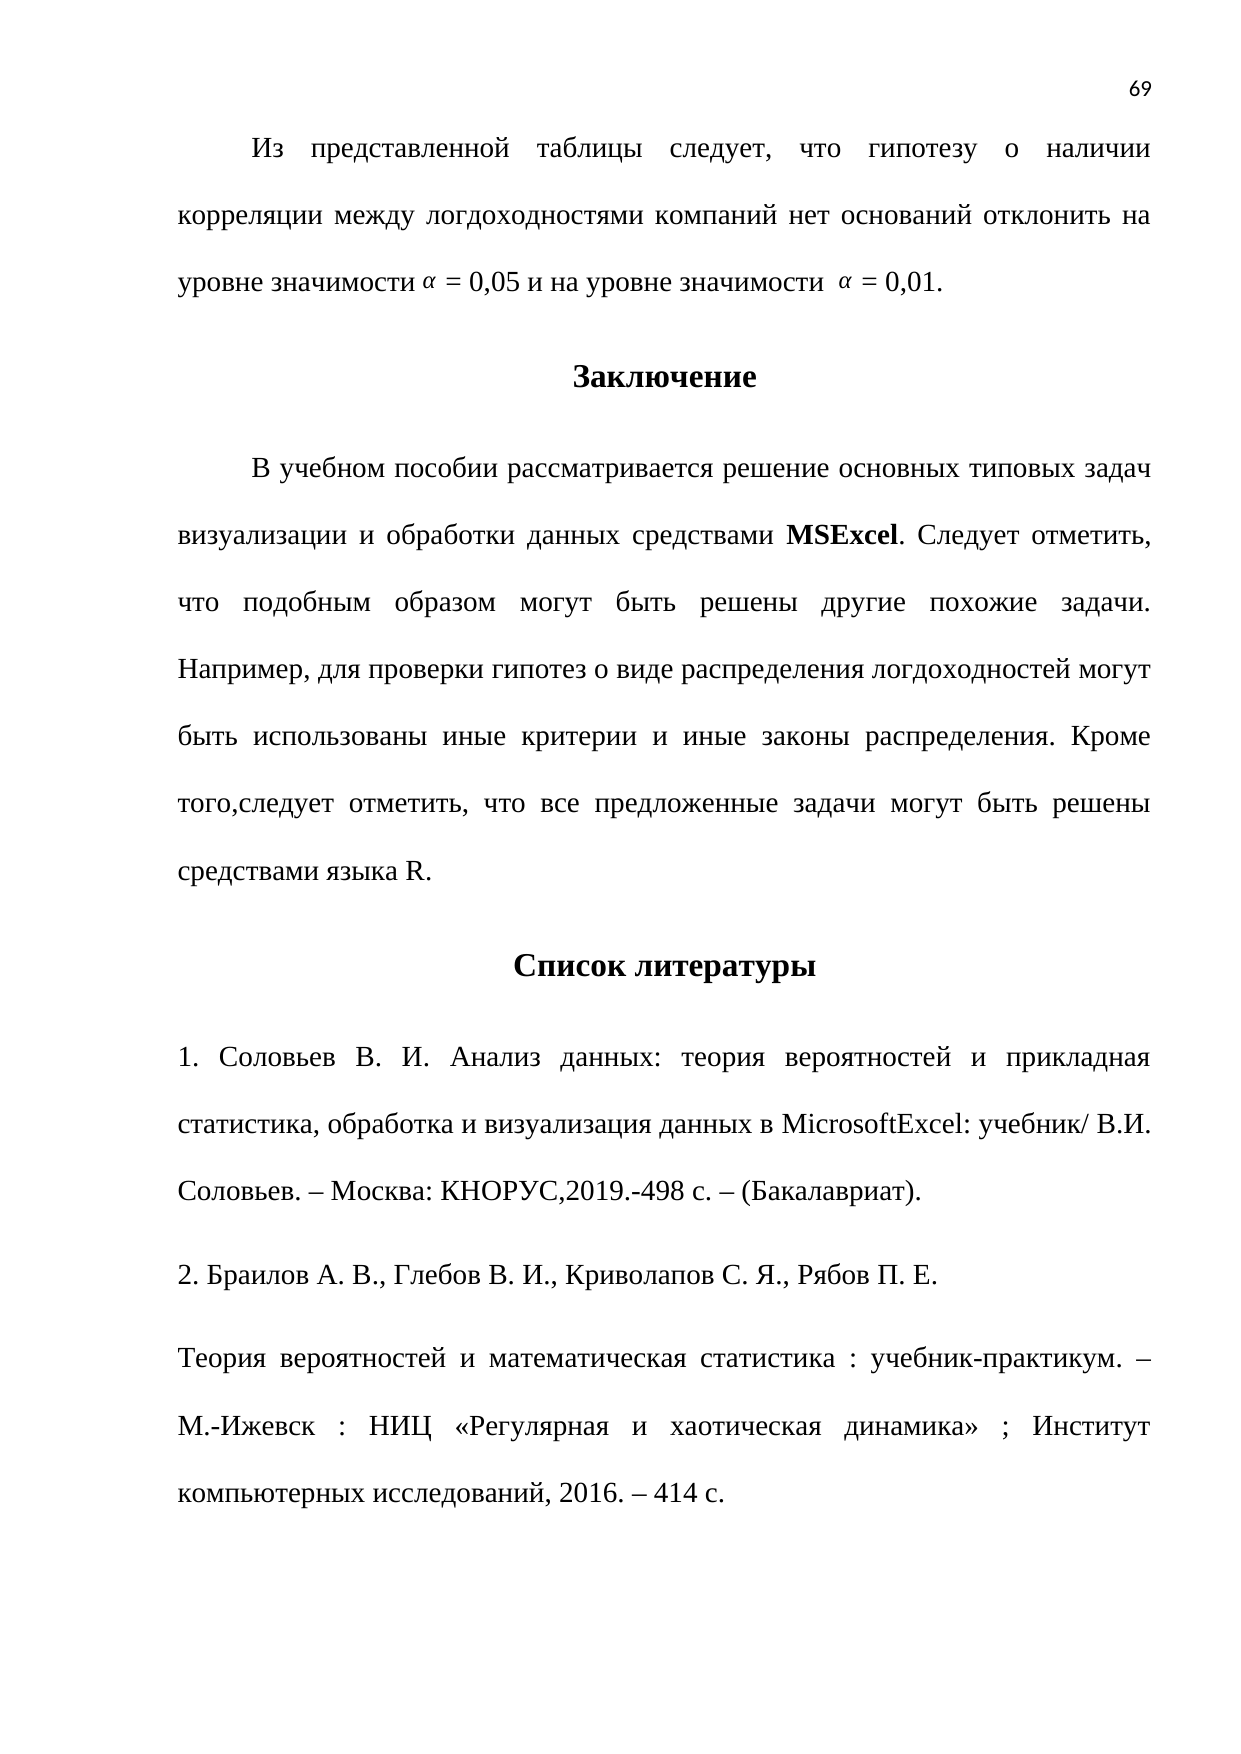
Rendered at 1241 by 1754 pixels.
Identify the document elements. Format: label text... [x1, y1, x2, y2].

text В учебном пособии рассматривается решение основных типовых задач визуализации и обработки данных средствами MSExcel. Следует отметить, что подобным образом могут быть решены другие похожие задачи. Например, для проверки гипотез о виде распределения логдоходностей могут быть использованы иные критерии и иные законы распределения. Кроме того,следует отметить, что все предложенные задачи могут быть решены средствами языка R. [177, 450, 1152, 886]
text Из представленной таблицы следует, что гипотезу о наличии корреляции между логдоходностями компаний нет оснований отклонить на уровне значимости = 0,05 и на уровне значимости = 0,01. [177, 130, 1152, 297]
text 2. Браилов А. В., Глебов В. И., Криволапов С. Я., Рябов П. Е. [177, 1257, 1152, 1290]
subtitle Список литературы [177, 945, 1152, 983]
text 1. Соловьев В. И. Анализ данных: теория вероятностей и прикладная статистика, обработка и визуализация данных в MicrosoftExcel: учебник/ В.И. Соловьев. – Москва: КНОРУС,2019.-498 с. – (Бакалавриат). [177, 1039, 1152, 1207]
text Теория вероятностей и математическая статистика : учебник-практикум. – М.-Ижевск : НИЦ «Регулярная и хаотическая динамика» ; Институт компьютерных исследований, 2016. – 414 с. [177, 1341, 1152, 1508]
subtitle Заключение [177, 356, 1152, 394]
